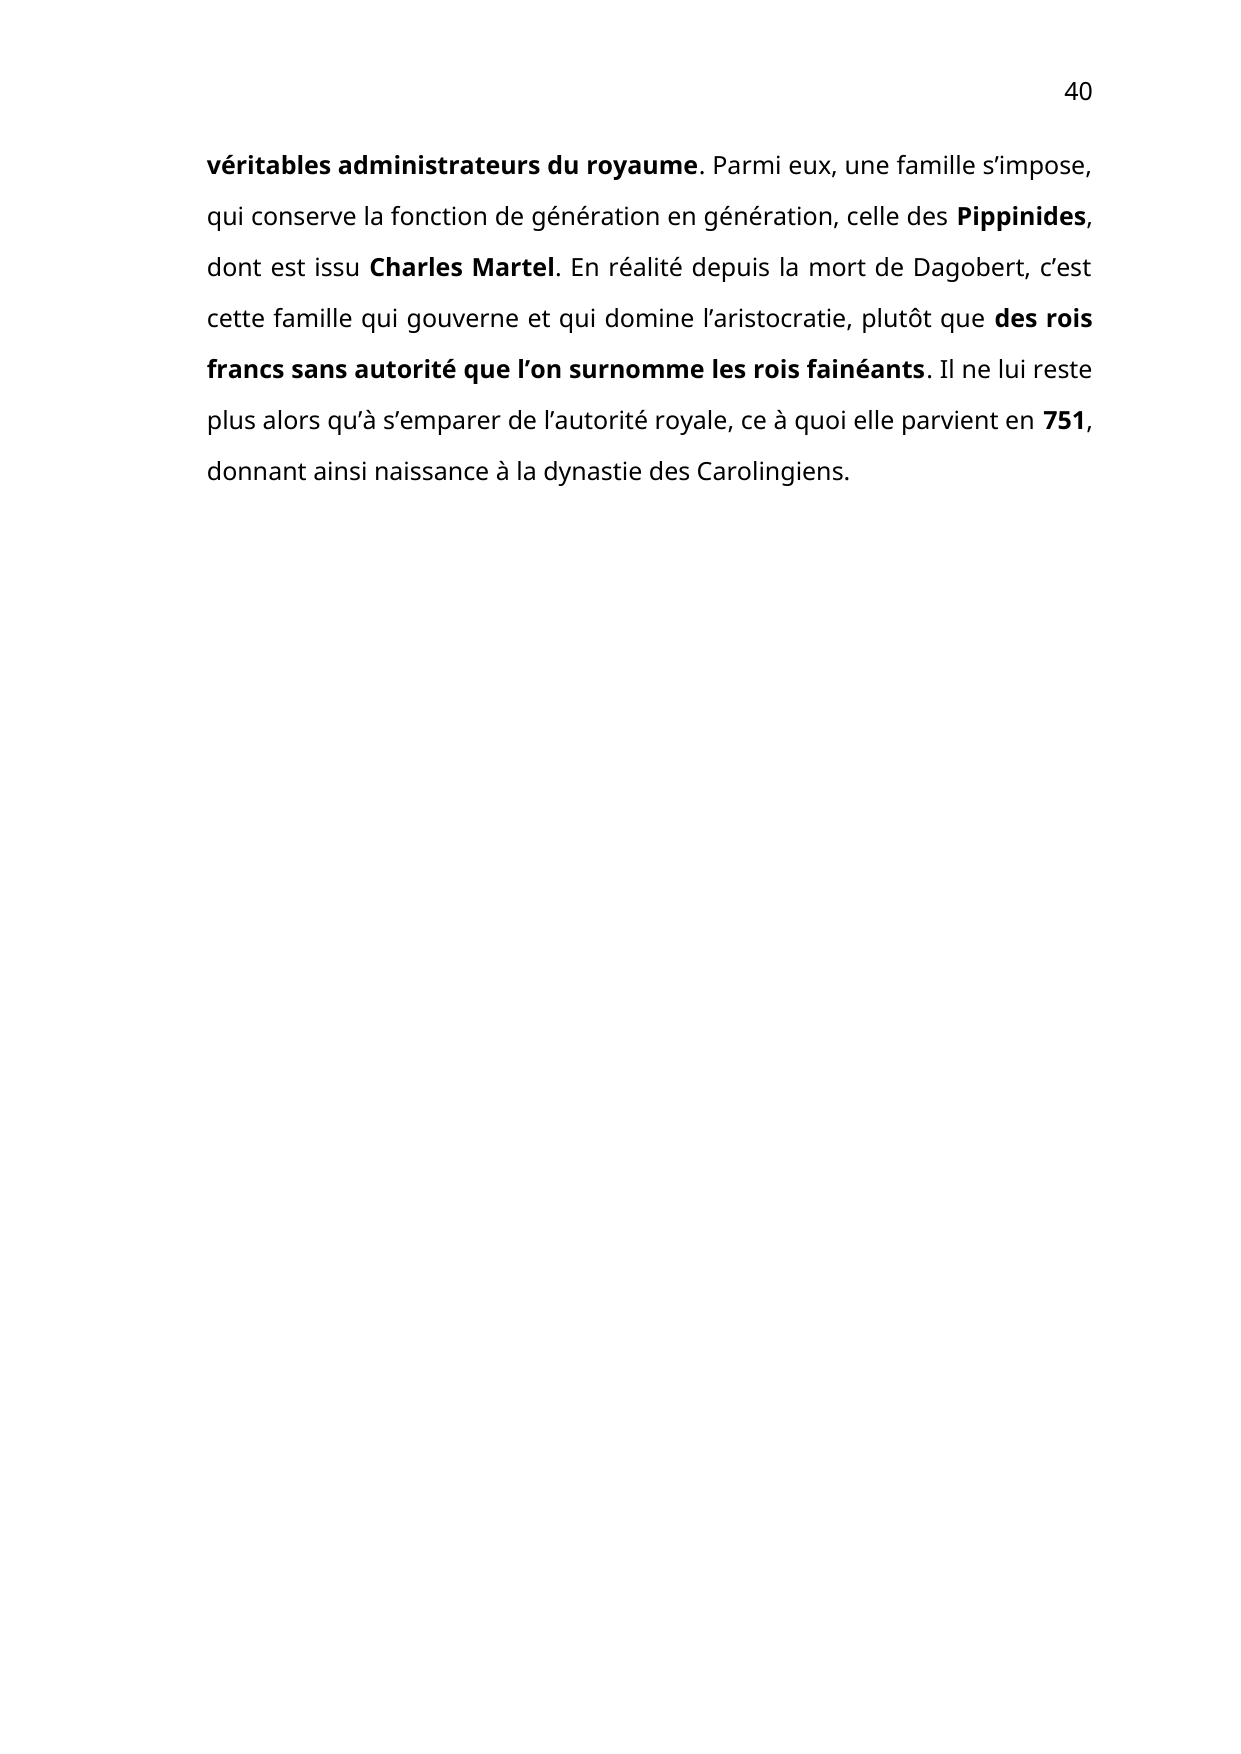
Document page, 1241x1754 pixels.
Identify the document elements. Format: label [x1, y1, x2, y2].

text [207, 148, 1093, 488]
